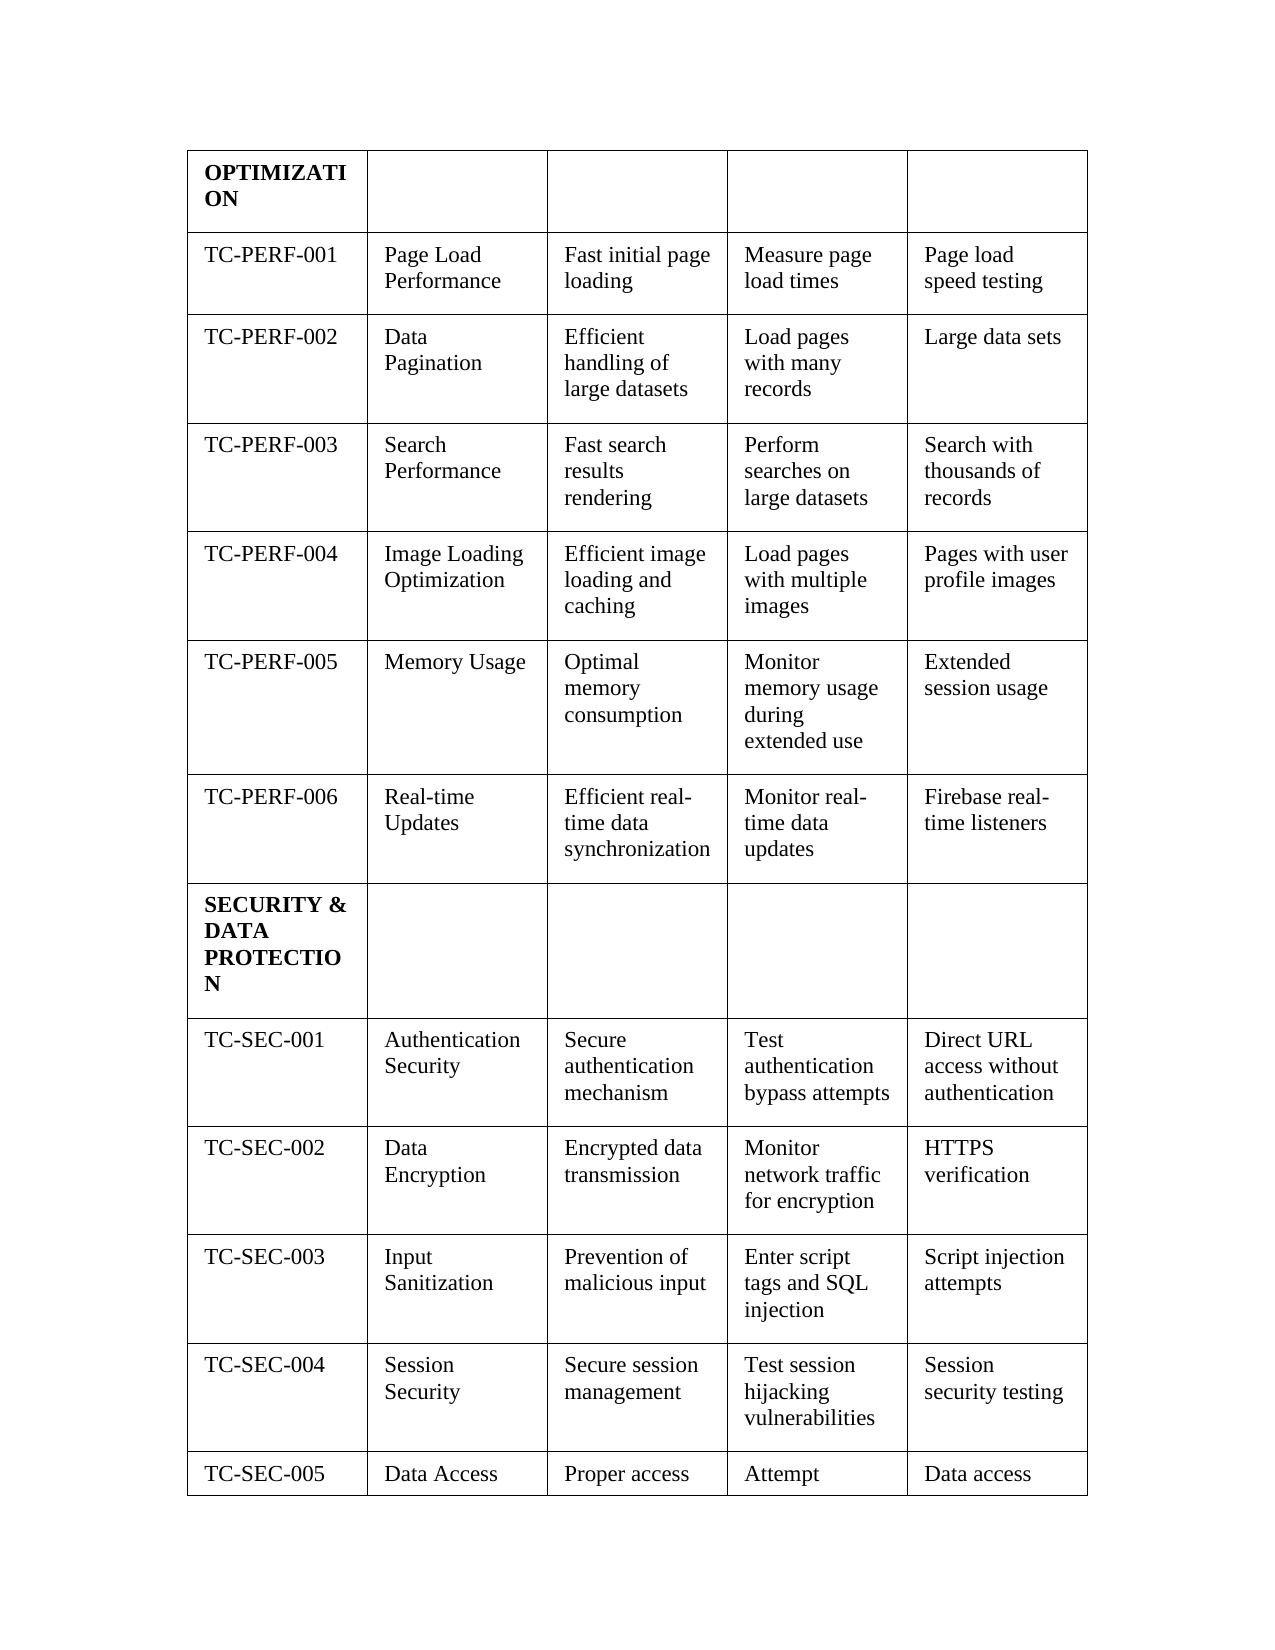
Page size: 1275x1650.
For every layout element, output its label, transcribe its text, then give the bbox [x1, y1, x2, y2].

table_cell TC-PERF-004 [188, 532, 367, 639]
table_cell TC-PERF-005 [188, 641, 367, 774]
table_cell Prevention of malicious input [548, 1235, 727, 1343]
table_cell SECURITY & DATA PROTECTION [188, 884, 367, 1017]
table_cell Perform searches on large datasets [728, 424, 907, 531]
table_cell [728, 884, 907, 1017]
table_cell Encrypted data transmission [548, 1127, 727, 1234]
table_cell Monitor memory usage during extended use [728, 641, 907, 774]
table_cell Firebase real-time listeners [908, 775, 1087, 883]
table_cell [548, 884, 727, 1017]
table_cell [728, 151, 907, 232]
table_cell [548, 1452, 727, 1494]
table_cell Authentication Security [368, 1019, 547, 1126]
table_cell Data Access Control [368, 1452, 547, 1494]
table_cell TC-PERF-002 [188, 315, 367, 423]
table_cell Fast search results rendering [548, 424, 727, 531]
table_cell Measure page load times [728, 233, 907, 314]
table_cell Load pages with many records [728, 315, 907, 423]
table_cell TC-PERF-006 [188, 775, 367, 883]
table_cell Enter script tags and SQL injection [728, 1235, 907, 1343]
table_cell Pages with user profile images [908, 532, 1087, 639]
table_cell Direct URL access without authentication [908, 1019, 1087, 1126]
table_cell Data Encryption [368, 1127, 547, 1234]
table_cell [368, 151, 547, 232]
table_cell TC-SEC-001 [188, 1019, 367, 1126]
table_cell Memory Usage [368, 641, 547, 774]
table_cell [908, 884, 1087, 1017]
table_cell Fast initial page loading [548, 233, 727, 314]
table_cell Search with thousands of records [908, 424, 1087, 531]
table_cell Monitor network traffic for encryption [728, 1127, 907, 1234]
table_cell TC-SEC-003 [188, 1235, 367, 1343]
table_cell Input Sanitization [368, 1235, 547, 1343]
table_cell Image Loading Optimization [368, 532, 547, 639]
table_cell Efficient image loading and caching [548, 532, 727, 639]
table_cell TC-SEC-005 [188, 1452, 367, 1494]
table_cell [188, 151, 367, 232]
table_cell Secure authentication mechanism [548, 1019, 727, 1126]
table_cell Search Performance [368, 424, 547, 531]
table_cell Session security testing [908, 1344, 1087, 1451]
table_cell Data Pagination [368, 315, 547, 423]
table_cell Secure session management [548, 1344, 727, 1451]
table_cell Page Load Performance [368, 233, 547, 314]
table_cell [368, 884, 547, 1017]
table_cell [908, 1452, 1087, 1494]
table_cell Large data sets [908, 315, 1087, 423]
table_cell HTTPS verification [908, 1127, 1087, 1234]
table_cell Page load speed testing [908, 233, 1087, 314]
table_cell TC-SEC-004 [188, 1344, 367, 1451]
table_cell Test authentication bypass attempts [728, 1019, 907, 1126]
table_cell Real-time Updates [368, 775, 547, 883]
table_cell Efficient real-time data synchronization [548, 775, 727, 883]
table_cell Script injection attempts [908, 1235, 1087, 1343]
table_cell TC-SEC-002 [188, 1127, 367, 1234]
table_cell Session Security [368, 1344, 547, 1451]
table_cell [548, 151, 727, 232]
table_cell Test session hijacking vulnerabilities [728, 1344, 907, 1451]
table_cell Load pages with multiple images [728, 532, 907, 639]
table_cell Monitor real-time data updates [728, 775, 907, 883]
table_cell TC-PERF-001 [188, 233, 367, 314]
table_cell Efficient handling of large datasets [548, 315, 727, 423]
table_cell [908, 151, 1087, 232]
table_cell TC-PERF-003 [188, 424, 367, 531]
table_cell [728, 1452, 907, 1494]
table_cell Extended session usage [908, 641, 1087, 774]
table_cell Optimal memory consumption [548, 641, 727, 774]
